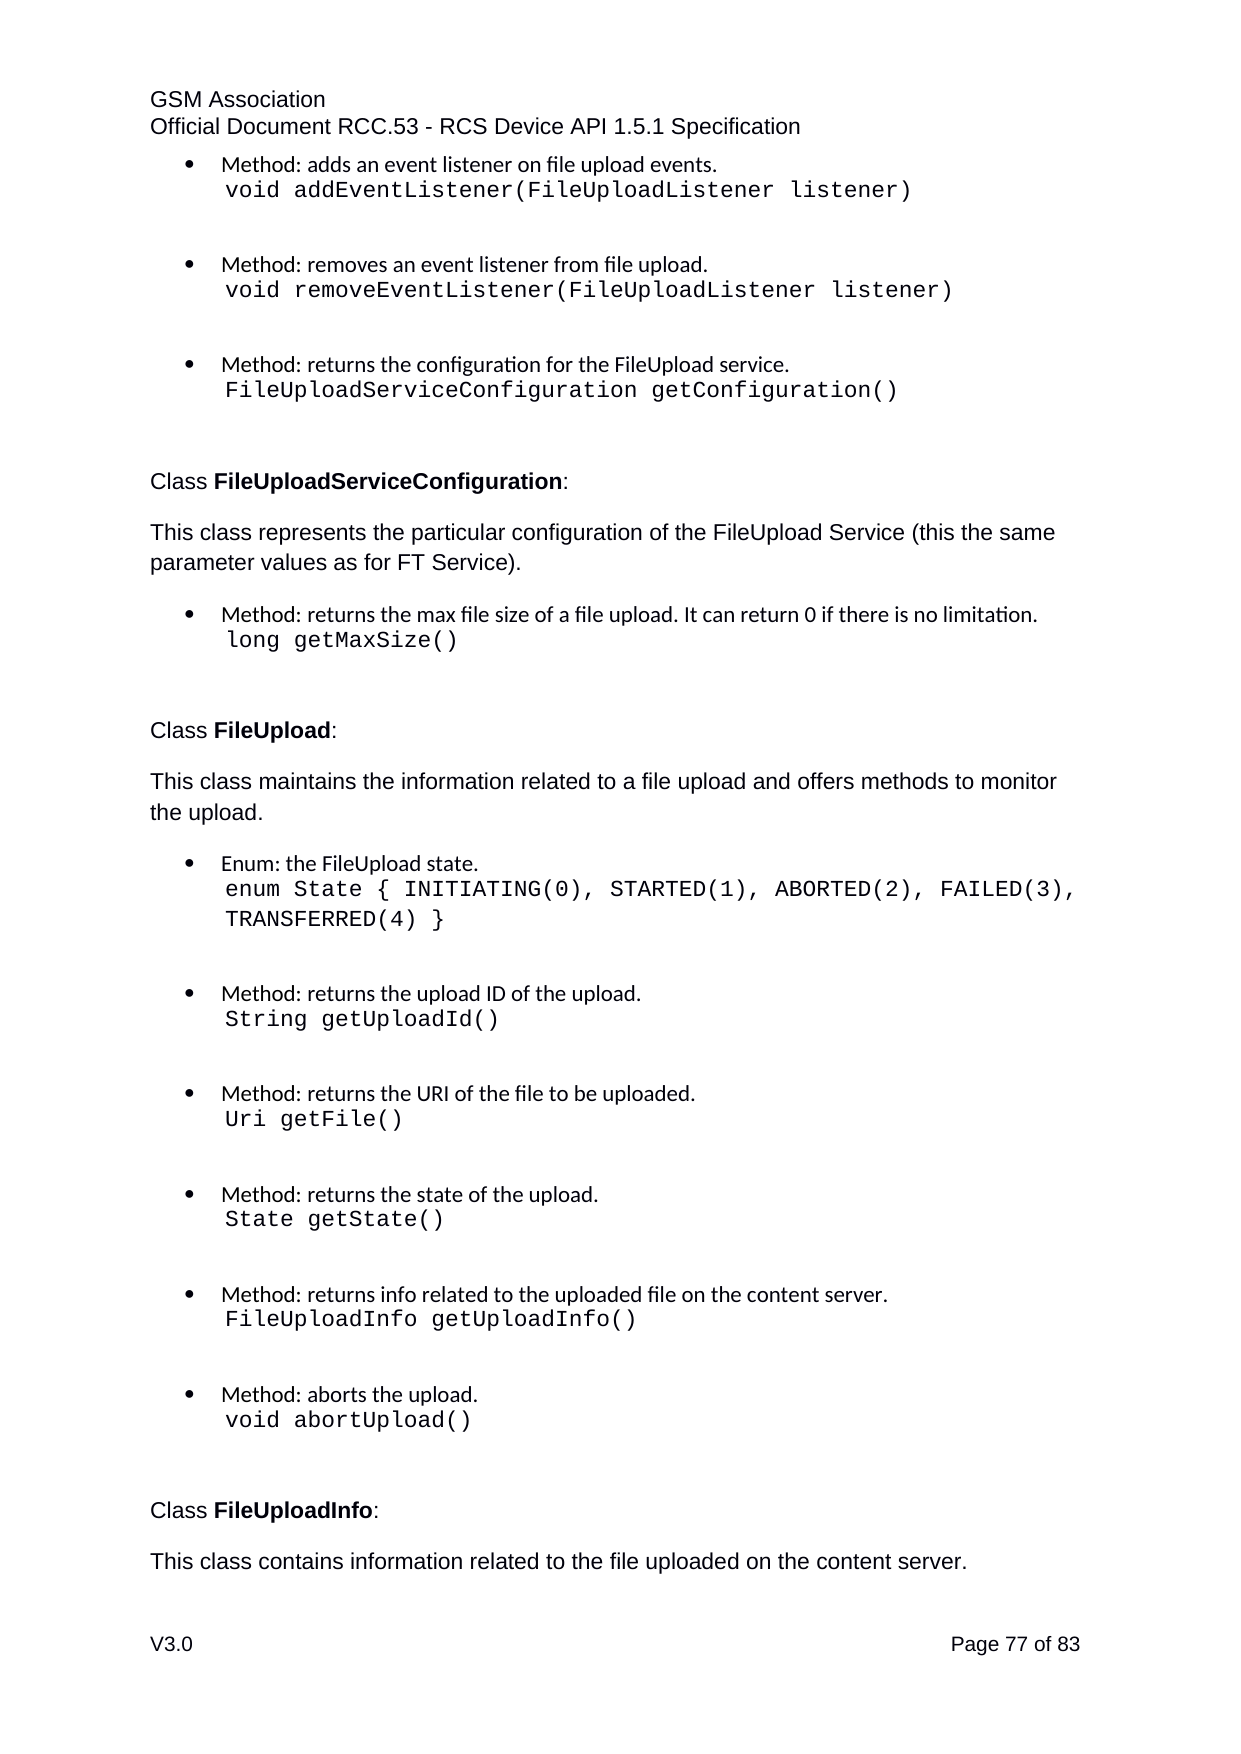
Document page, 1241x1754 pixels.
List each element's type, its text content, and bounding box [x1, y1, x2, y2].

text long getMaxSize() [225, 628, 1090, 654]
list Method: adds an event listener on file upload events. [185, 150, 1090, 178]
text State getState() [225, 1208, 1090, 1234]
text Class FileUploadInfo: [150, 1497, 1090, 1524]
list Method: aborts the upload. [185, 1380, 1090, 1408]
list Enum: the FileUpload state. [185, 849, 1090, 878]
list Method: returns the URI of the file to be uploaded. [185, 1079, 1090, 1108]
list Method: returns the upload ID of the upload. [185, 979, 1090, 1007]
text This class represents the particular configuration of the FileUpload Service (this the same parameter values as for FT Service). [150, 519, 1090, 575]
list Method: returns the configuration for the FileUpload service. [185, 350, 1090, 378]
text This class contains information related to the file uploaded on the content server. [150, 1548, 1090, 1575]
text String getUploadId() [225, 1007, 1090, 1033]
list Method: returns the state of the upload. [185, 1180, 1090, 1208]
text void addEventListener(FileUploadListener listener) [225, 178, 1090, 204]
text This class maintains the information related to a file upload and offers methods to monitor the upload. [150, 768, 1090, 825]
text void removeEventListener(FileUploadListener listener) [225, 278, 1090, 304]
list Method: returns info related to the uploaded file on the content server. [185, 1280, 1090, 1308]
text FileUploadServiceConfiguration getConfiguration() [225, 378, 1090, 404]
list Method: removes an event listener from file upload. [185, 250, 1090, 278]
text Class FileUpload: [150, 717, 1090, 744]
list Method: returns the max file size of a file upload. It can return 0 if there is no limitation. [185, 600, 1090, 628]
text FileUploadInfo getUploadInfo() [225, 1308, 1090, 1334]
text Uri getFile() [225, 1108, 1090, 1133]
text void abortUpload() [225, 1408, 1090, 1434]
text Class FileUploadServiceConfiguration: [150, 468, 1090, 494]
text enum State { INITIATING(0), STARTED(1), ABORTED(2), FAILED(3), TRANSFERRED(4) } [225, 878, 1090, 933]
